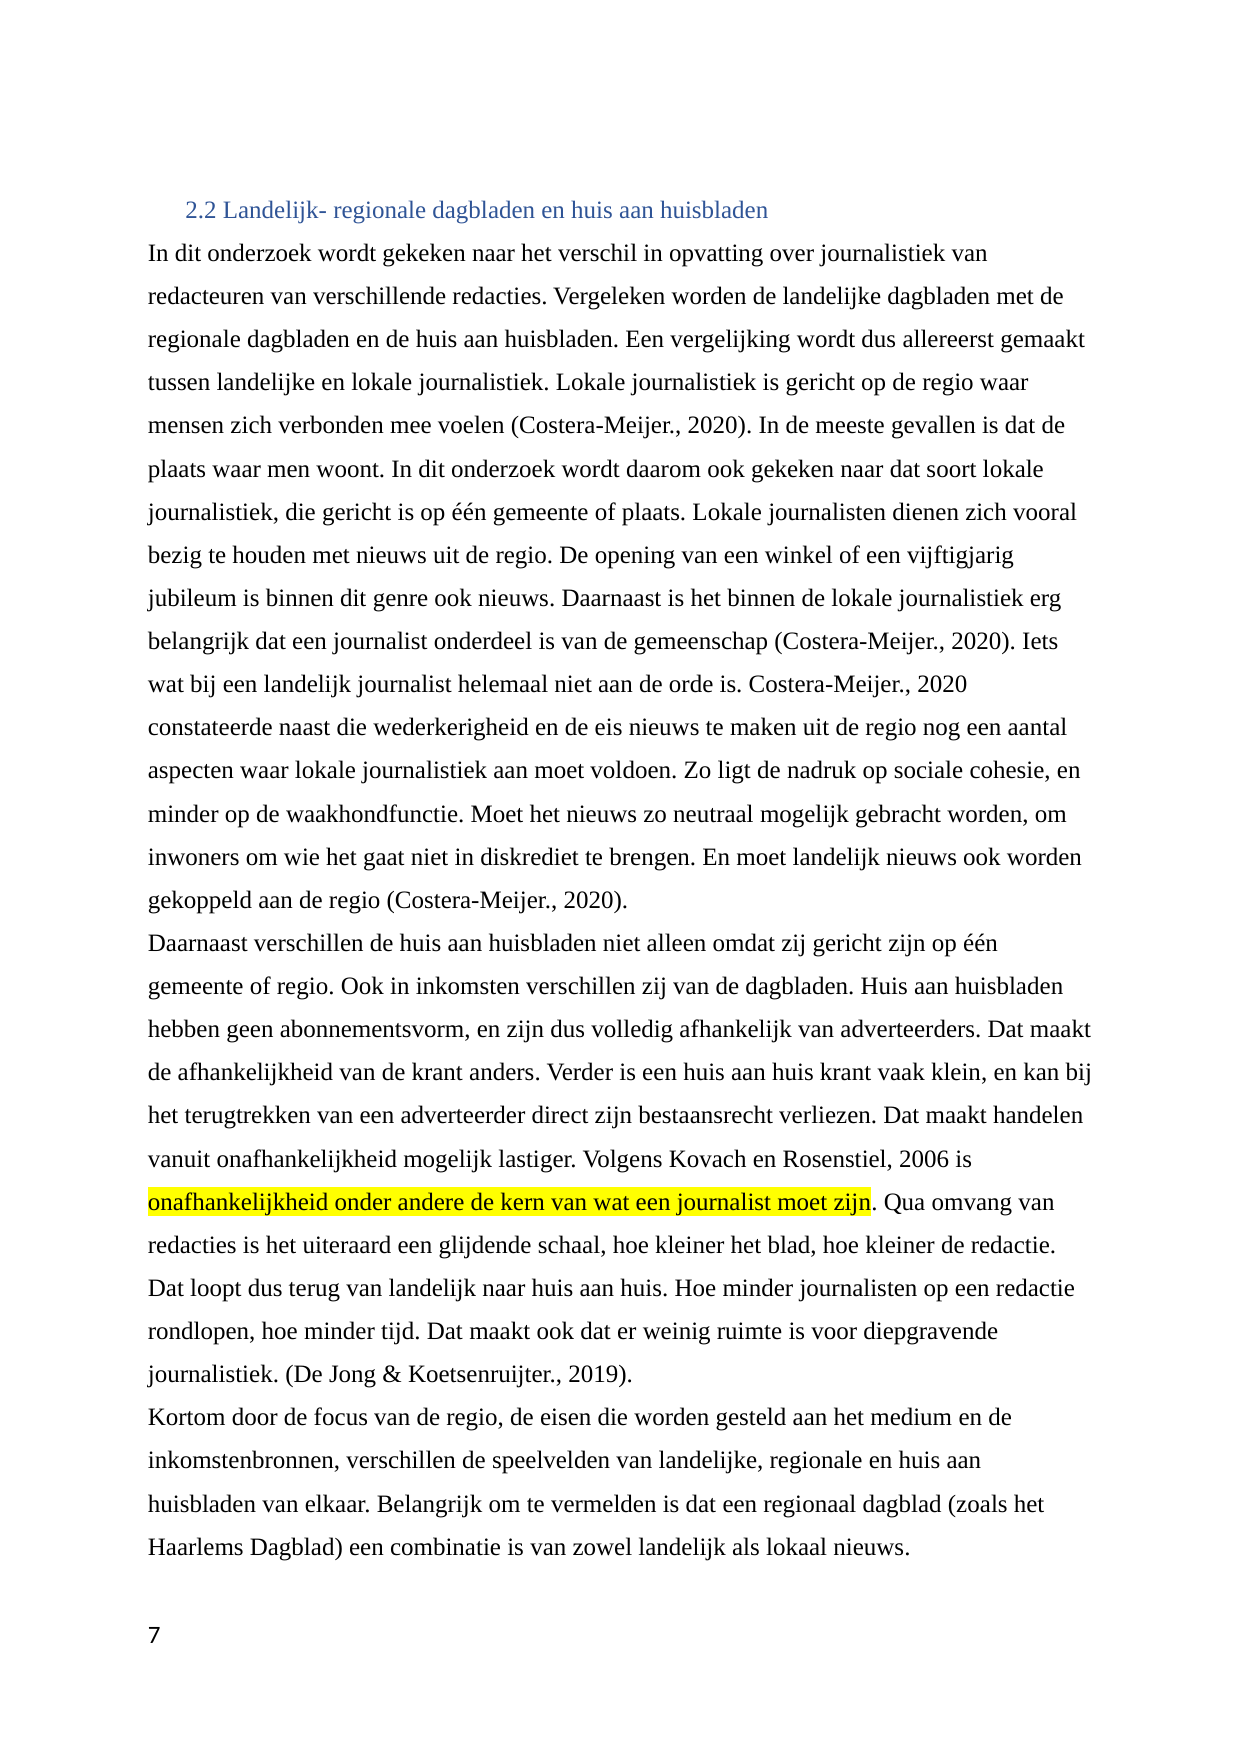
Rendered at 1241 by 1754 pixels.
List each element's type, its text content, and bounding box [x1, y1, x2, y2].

text Kortom door de focus van de regio, de eisen die worden gesteld aan het medium en de inkomstenbronnen, verschillen de speelvelden van landelijke, regionale en huis aan huisbladen van elkaar. Belangrijk om te vermelden is dat een regionaal dagblad (zoals het Haarlems Dagblad) een combinatie is van zowel landelijk als lokaal nieuws. [148, 1402, 1093, 1561]
text In dit onderzoek wordt gekeken naar het verschil in opvatting over journalistiek van redacteuren van verschillende redacties. Vergeleken worden de landelijke dagbladen met de regionale dagbladen en de huis aan huisbladen. Een vergelijking wordt dus allereerst gemaakt tussen landelijke en lokale journalistiek. Lokale journalistiek is gericht op de regio waar mensen zich verbonden mee voelen (Costera-Meijer., 2020). In de meeste gevallen is dat de plaats waar men woont. In dit onderzoek wordt daarom ook gekeken naar dat soort lokale journalistiek, die gericht is op één gemeente of plaats. Lokale journalisten dienen zich vooral bezig te houden met nieuws uit de regio. De opening van een winkel of een vijftigjarig jubileum is binnen dit genre ook nieuws. Daarnaast is het binnen de lokale journalistiek erg belangrijk dat een journalist onderdeel is van de gemeenschap (Costera-Meijer., 2020). Iets wat bij een landelijk journalist helemaal niet aan de orde is. Costera-Meijer., 2020 constateerde naast die wederkerigheid en de eis nieuws te maken uit de regio nog een aantal aspecten waar lokale journalistiek aan moet voldoen. Zo ligt de nadruk op sociale cohesie, en minder op de waakhondfunctie. Moet het nieuws zo neutraal mogelijk gebracht worden, om inwoners om wie het gaat niet in diskrediet te brengen. En moet landelijk nieuws ook worden gekoppeld aan de regio (Costera-Meijer., 2020). [148, 238, 1093, 914]
text Daarnaast verschillen de huis aan huisbladen niet alleen omdat zij gericht zijn op één gemeente of regio. Ook in inkomsten verschillen zij van de dagbladen. Huis aan huisbladen hebben geen abonnementsvorm, en zijn dus volledig afhankelijk van adverteerders. Dat maakt de afhankelijkheid van de krant anders. Verder is een huis aan huis krant vaak klein, en kan bij het terugtrekken van een adverteerder direct zijn bestaansrecht verliezen. Dat maakt handelen vanuit onafhankelijkheid mogelijk lastiger. Volgens Kovach en Rosenstiel, 2006 is onafhankelijkheid onder andere de kern van wat een journalist moet zijn. Qua omvang van redacties is het uiteraard een glijdende schaal, hoe kleiner het blad, hoe kleiner de redactie. Dat loopt dus terug van landelijk naar huis aan huis. Hoe minder journalisten op een redactie rondlopen, hoe minder tijd. Dat maakt ook dat er weinig ruimte is voor diepgravende journalistiek. (De Jong & Koetsenruijter., 2019). [148, 928, 1093, 1388]
subtitle Landelijk- regionale dagbladen en huis aan huisbladen [185, 195, 1093, 224]
